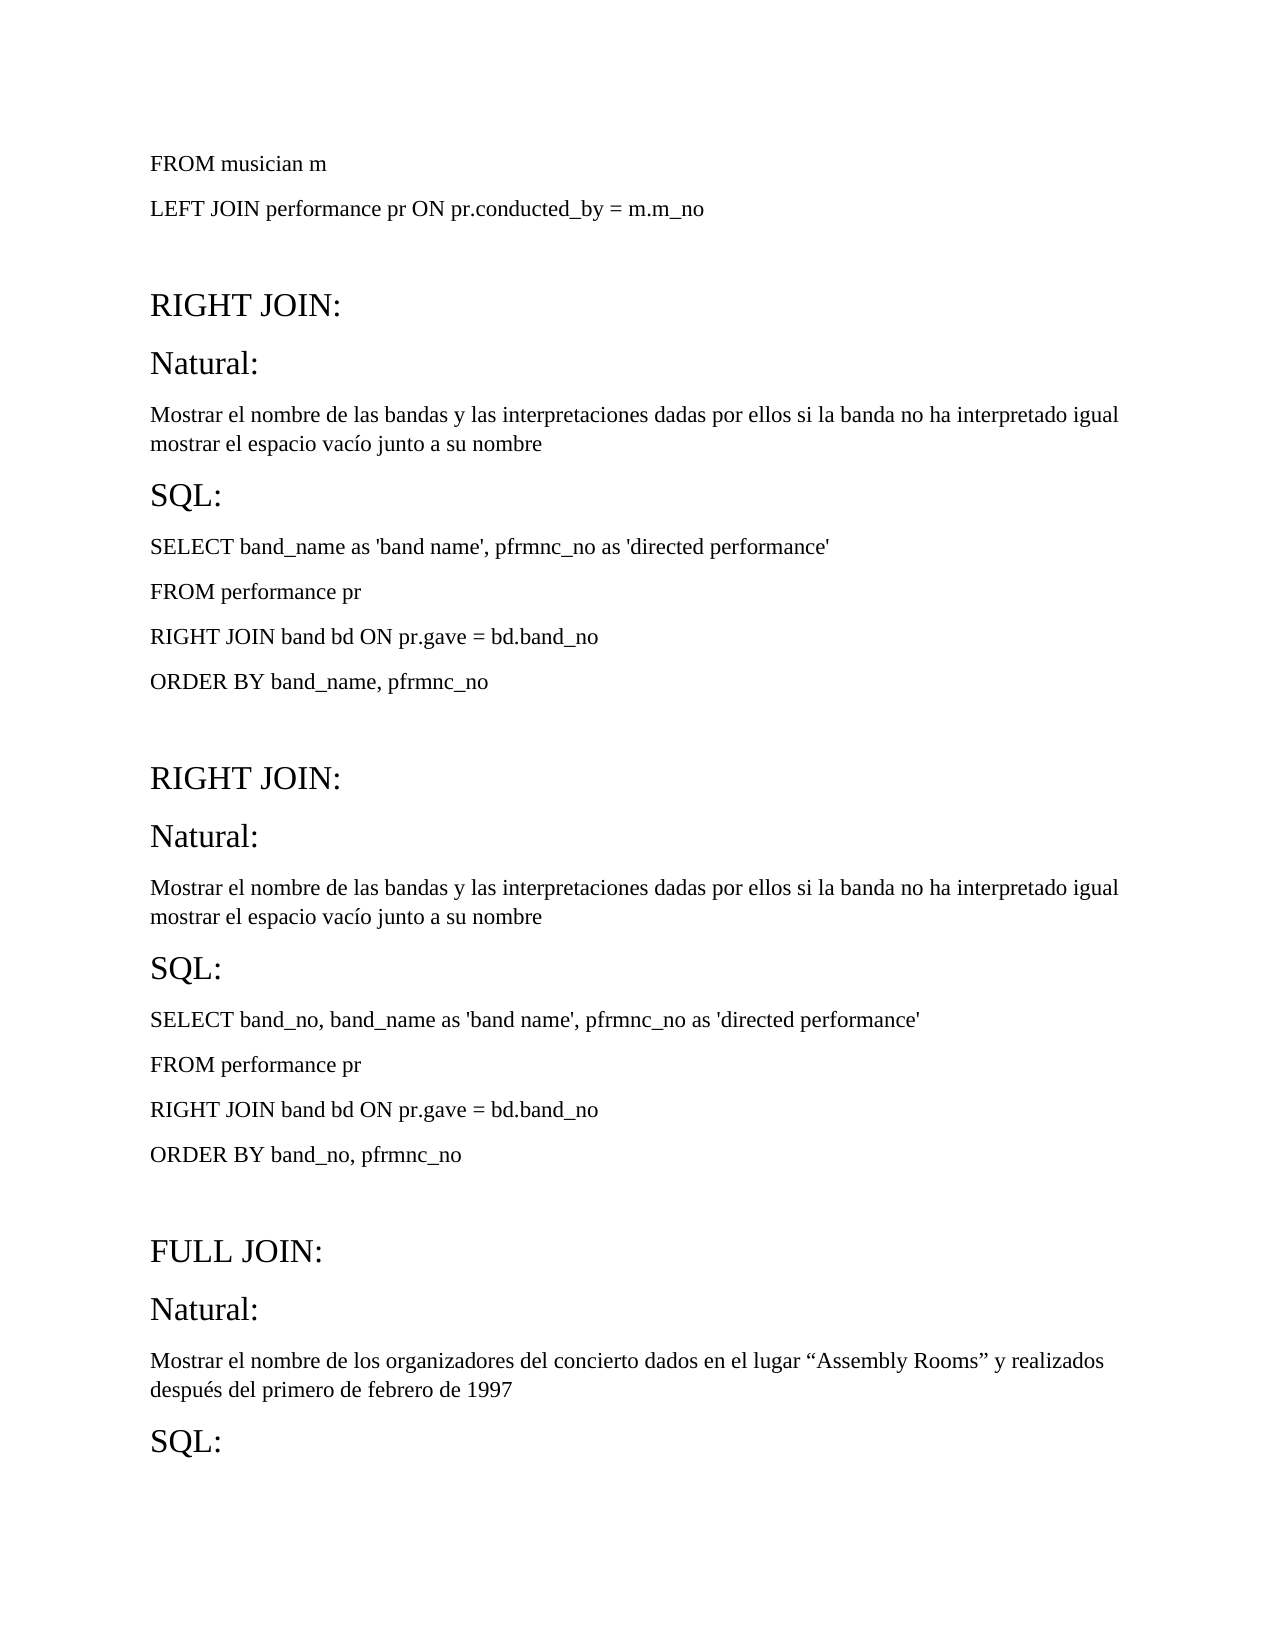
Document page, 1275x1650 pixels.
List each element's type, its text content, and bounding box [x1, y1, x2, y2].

text ORDER BY band_name, pfrmnc_no [150, 668, 1125, 694]
text RIGHT JOIN band bd ON pr.gave = bd.band_no [150, 1096, 1125, 1123]
text RIGHT JOIN band bd ON pr.gave = bd.band_no [150, 623, 1125, 649]
text SQL: [150, 1421, 1125, 1459]
text Mostrar el nombre de los organizadores del concierto dados en el lugar “Assembly Rooms” y realizados después del primero de febrero de 1997 [150, 1348, 1125, 1402]
text RIGHT JOIN: [150, 758, 1125, 797]
text Natural: [150, 343, 1125, 382]
text Natural: [150, 1289, 1125, 1328]
text Mostrar el nombre de las bandas y las interpretaciones dadas por ellos si la banda no ha interpretado igual mostrar el espacio vacío junto a su nombre [150, 401, 1125, 456]
text RIGHT JOIN: [150, 285, 1125, 324]
text SQL: [150, 948, 1125, 986]
text FROM performance pr [150, 1051, 1125, 1077]
text FROM musician m [150, 150, 1125, 176]
text FULL JOIN: [150, 1232, 1125, 1270]
text Natural: [150, 816, 1125, 855]
text FROM performance pr [150, 578, 1125, 604]
text ORDER BY band_no, pfrmnc_no [150, 1141, 1125, 1168]
text SELECT band_name as 'band name', pfrmnc_no as 'directed performance' [150, 533, 1125, 559]
text Mostrar el nombre de las bandas y las interpretaciones dadas por ellos si la banda no ha interpretado igual mostrar el espacio vacío junto a su nombre [150, 874, 1125, 929]
text LEFT JOIN performance pr ON pr.conducted_by = m.m_no [150, 195, 1125, 221]
text SQL: [150, 475, 1125, 513]
text SELECT band_no, band_name as 'band name', pfrmnc_no as 'directed performance' [150, 1006, 1125, 1032]
